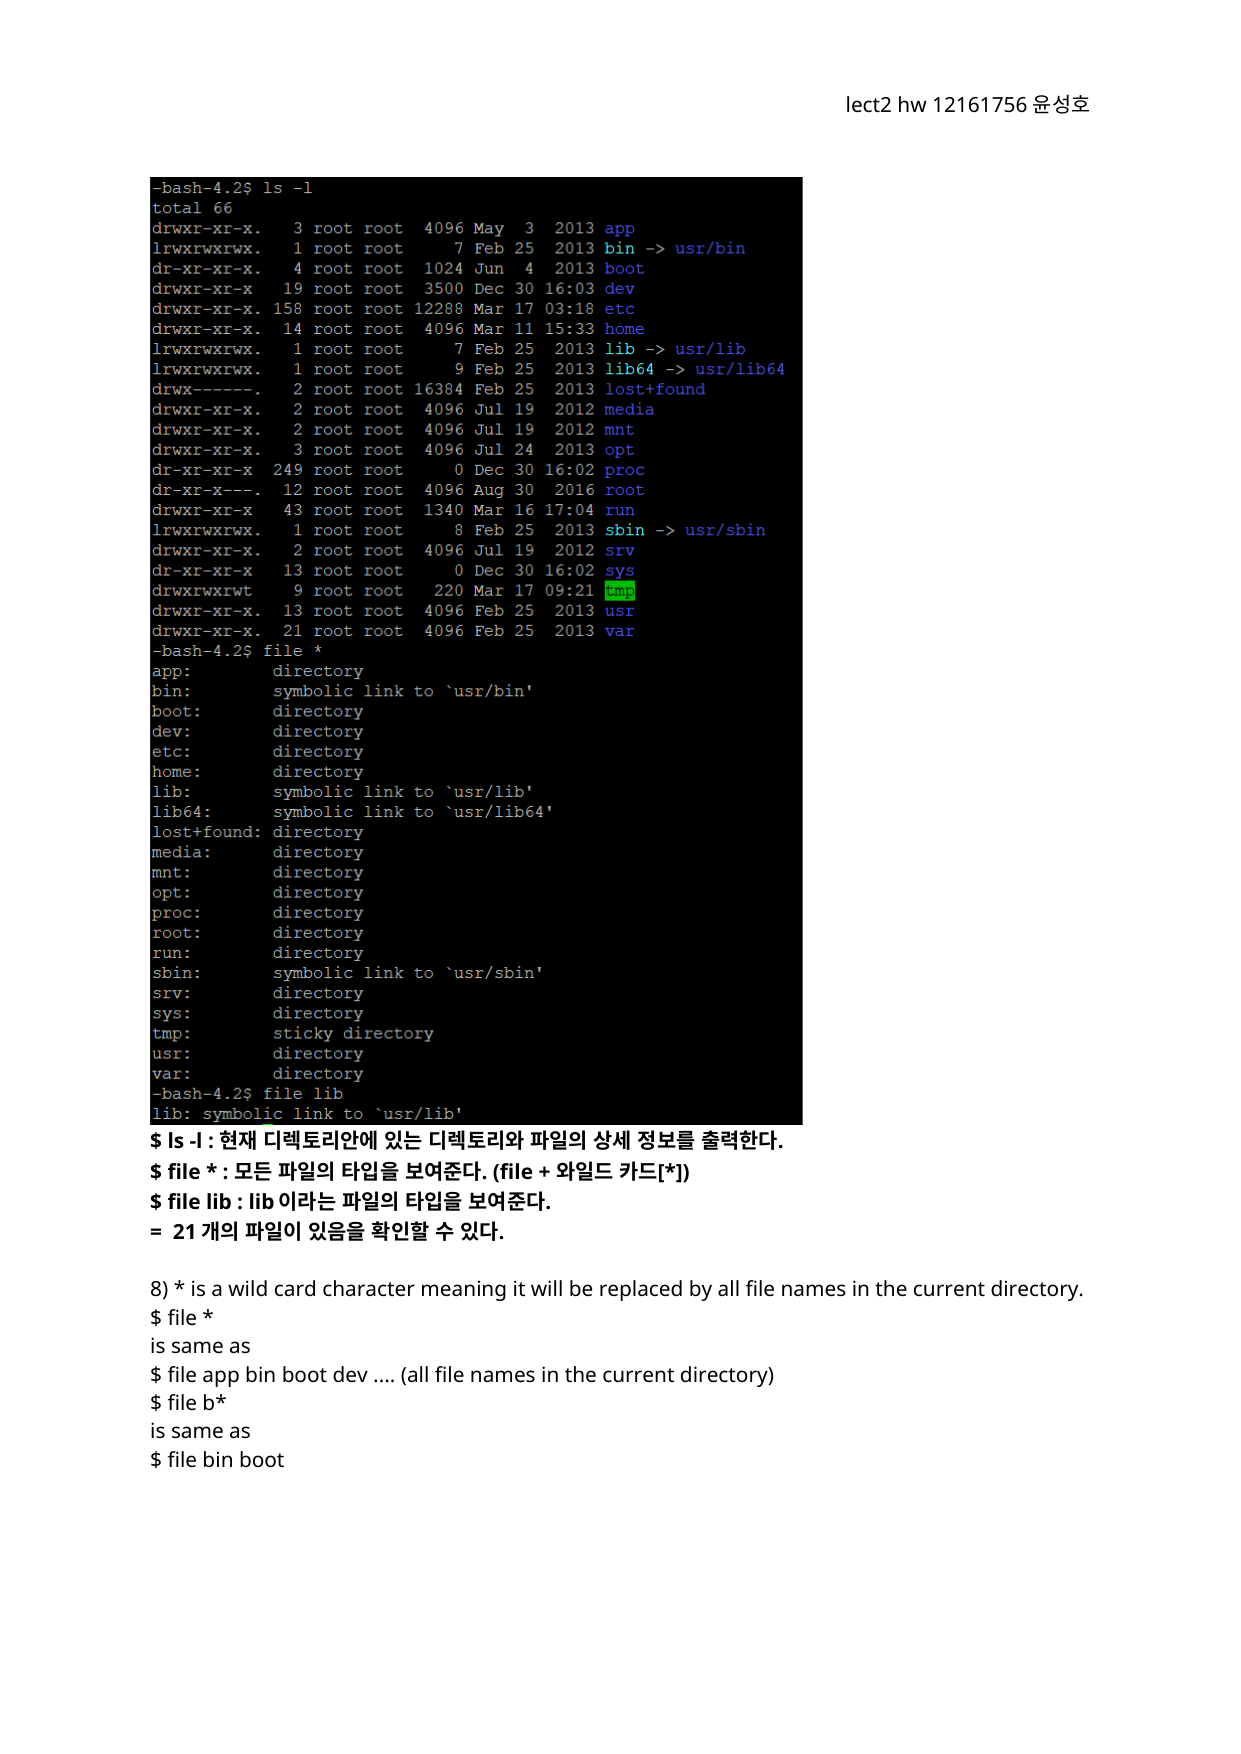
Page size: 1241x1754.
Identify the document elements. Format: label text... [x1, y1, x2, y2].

text = 21개의 파일이 있음을 확인할 수 있다. [150, 1216, 1090, 1246]
text $ file bin boot [150, 1445, 1090, 1473]
text $ file app bin boot dev .... (all file names in the current directory) [150, 1360, 1090, 1388]
text is same as [150, 1331, 1090, 1360]
text is same as [150, 1417, 1090, 1445]
text 8) * is a wild card character meaning it will be replaced by all file names in the current directory. [150, 1274, 1090, 1303]
text $ file * : 모든 파일의 타입을 보여준다. (file + 와일드 카드[*]) [150, 1155, 1090, 1185]
text $ ls -l : 현재 디렉토리안에 있는 디렉토리와 파일의 상세 정보를 출력한다. [150, 1125, 1090, 1155]
text $ file lib : lib이라는 파일의 타입을 보여준다. [150, 1185, 1090, 1216]
text $ file * [150, 1303, 1090, 1331]
text $ file b* [150, 1388, 1090, 1417]
picture [150, 177, 803, 1125]
